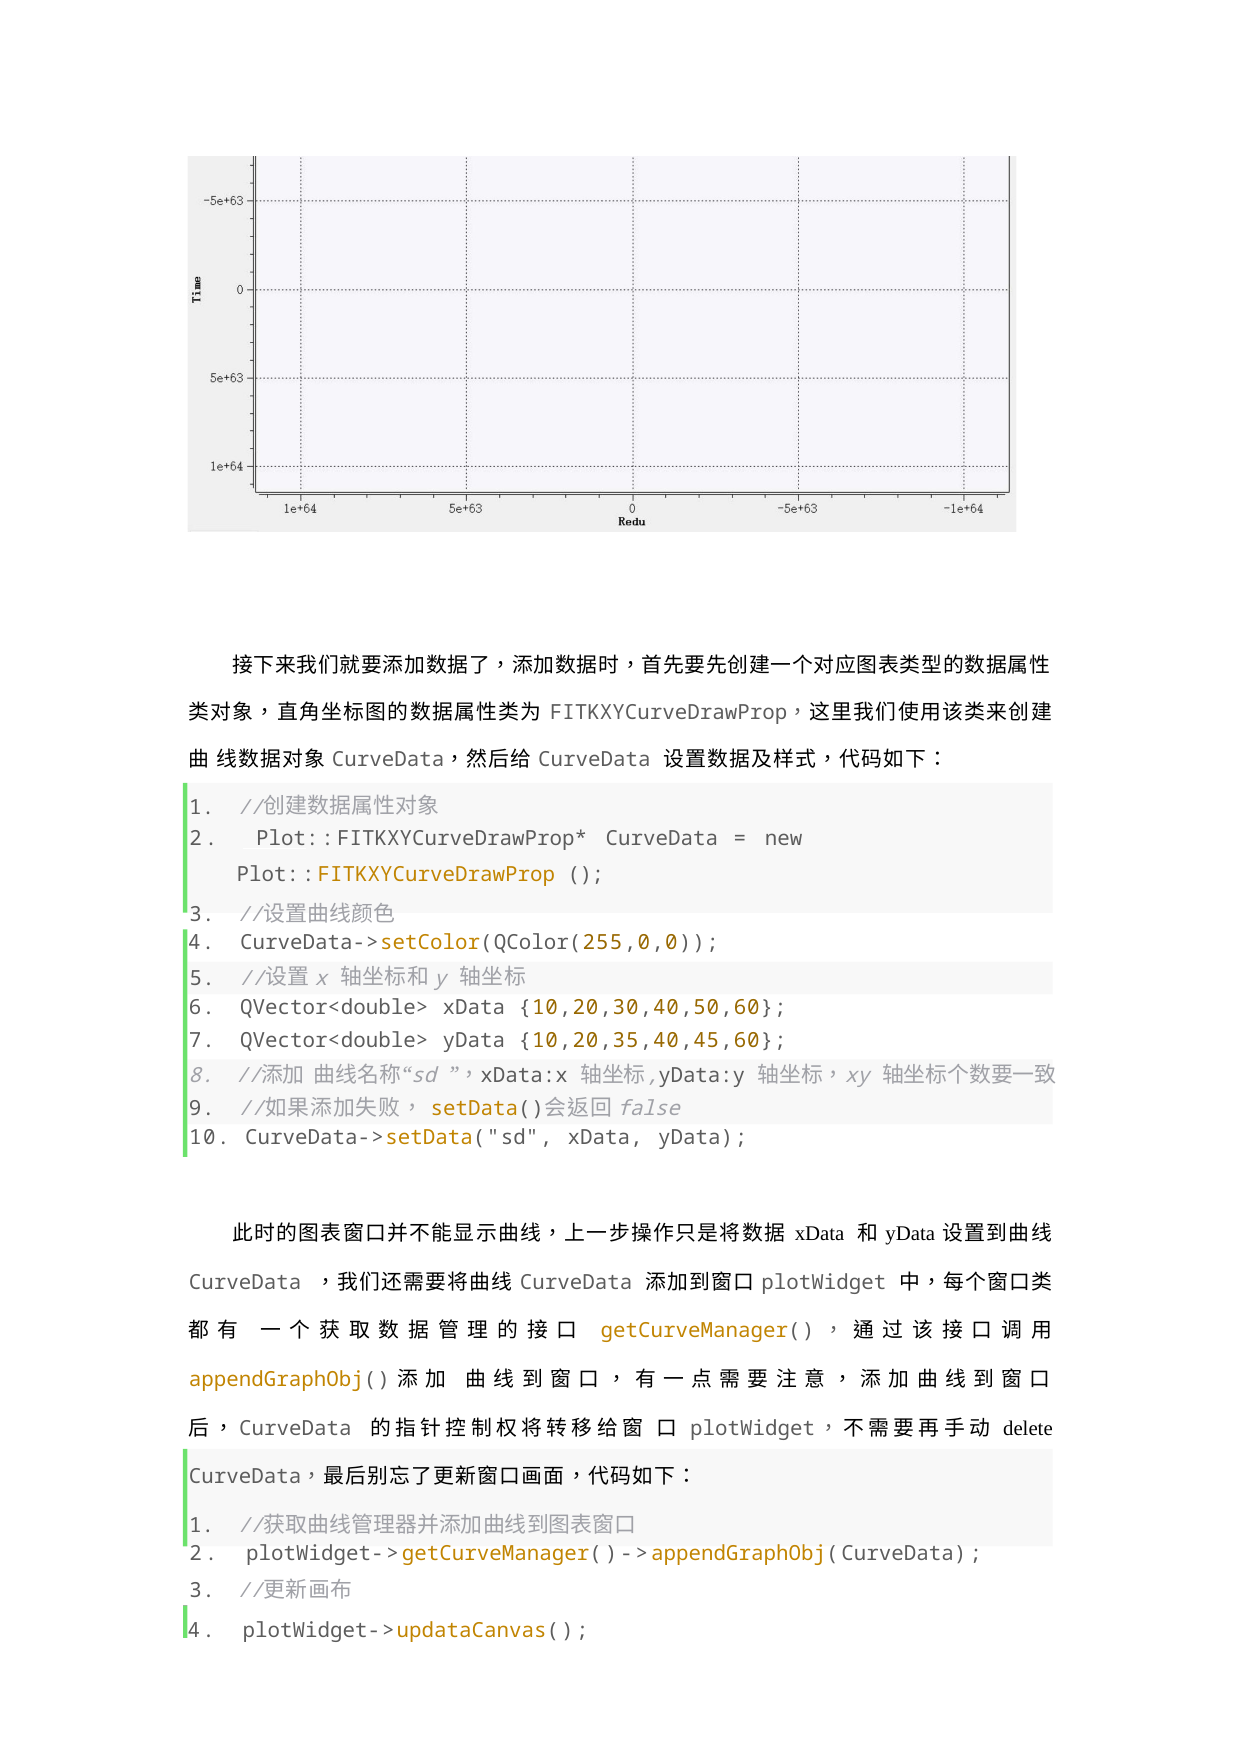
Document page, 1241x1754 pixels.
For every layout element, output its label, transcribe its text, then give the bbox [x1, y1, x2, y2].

text 接下来我们就要添加数据了，添加数据时，首先要先创建一个对应图表类型的数据属性 类对象，直角坐标图的数据属性类为 FITKXYCurveDrawProp，这里我们使用该类来创建曲 线数据对象 CurveData，然后给 CurveData 设置数据及样式，代码如下： [188, 650, 1053, 773]
text 4. CurveData->setColor(QColor(255,0,0)); [188, 931, 1240, 959]
text 1. //获取曲线管理器并添加曲线到图表窗口 [189, 1510, 1240, 1542]
text 10. CurveData->setData("sd", xData, yData); [189, 1126, 1240, 1154]
text 此时的图表窗口并不能显示曲线，上一步操作只是将数据 xData 和 yData 设置到曲线 CurveData ，我们还需要将曲线 CurveData 添加到窗口 plotWidget 中，每个窗口类都有 一个获取数据管理的接口 getCurveManager()，通过该接口调用 appendGraphObj()添加 曲线到窗口，有一点需要注意，添加曲线到窗口后，CurveData 的指针控制权将转移给窗 口 plotWidget，不需要再手动 delete CurveData，最后别忘了更新窗口画面，代码如下： [188, 1218, 1053, 1490]
text 4. plotWidget->updataCanvas(); [183, 1605, 1240, 1644]
text 9. //如果添加失败， setData()会返回false [188, 1094, 1240, 1124]
text 5. //设置x 轴坐标和y 轴坐标 [189, 964, 1240, 994]
picture [182, 1605, 188, 1638]
text 1. //创建数据属性对象 [189, 791, 1240, 823]
text 2. Plot::FITKXYCurveDrawProp* CurveData = new Plot::FITKXYCurveDrawProp (); [189, 823, 1051, 888]
text 6. QVector<double> xData {10,20,30,40,50,60}; [189, 996, 1240, 1024]
text 7. QVector<double> yData {10,20,35,40,45,60}; [189, 1028, 1240, 1057]
text 3. //设置曲线颜色 [189, 899, 1240, 931]
picture [187, 156, 1017, 532]
text 8. //添加 曲线名称“sd ”，xData:x 轴坐标,yData:y 轴坐标，xy 轴坐标个数要一致 [188, 1061, 1240, 1091]
text 2. plotWidget->getCurveManager()->appendGraphObj(CurveData); [189, 1542, 1240, 1570]
text 3. //更新画布 [189, 1575, 1240, 1605]
